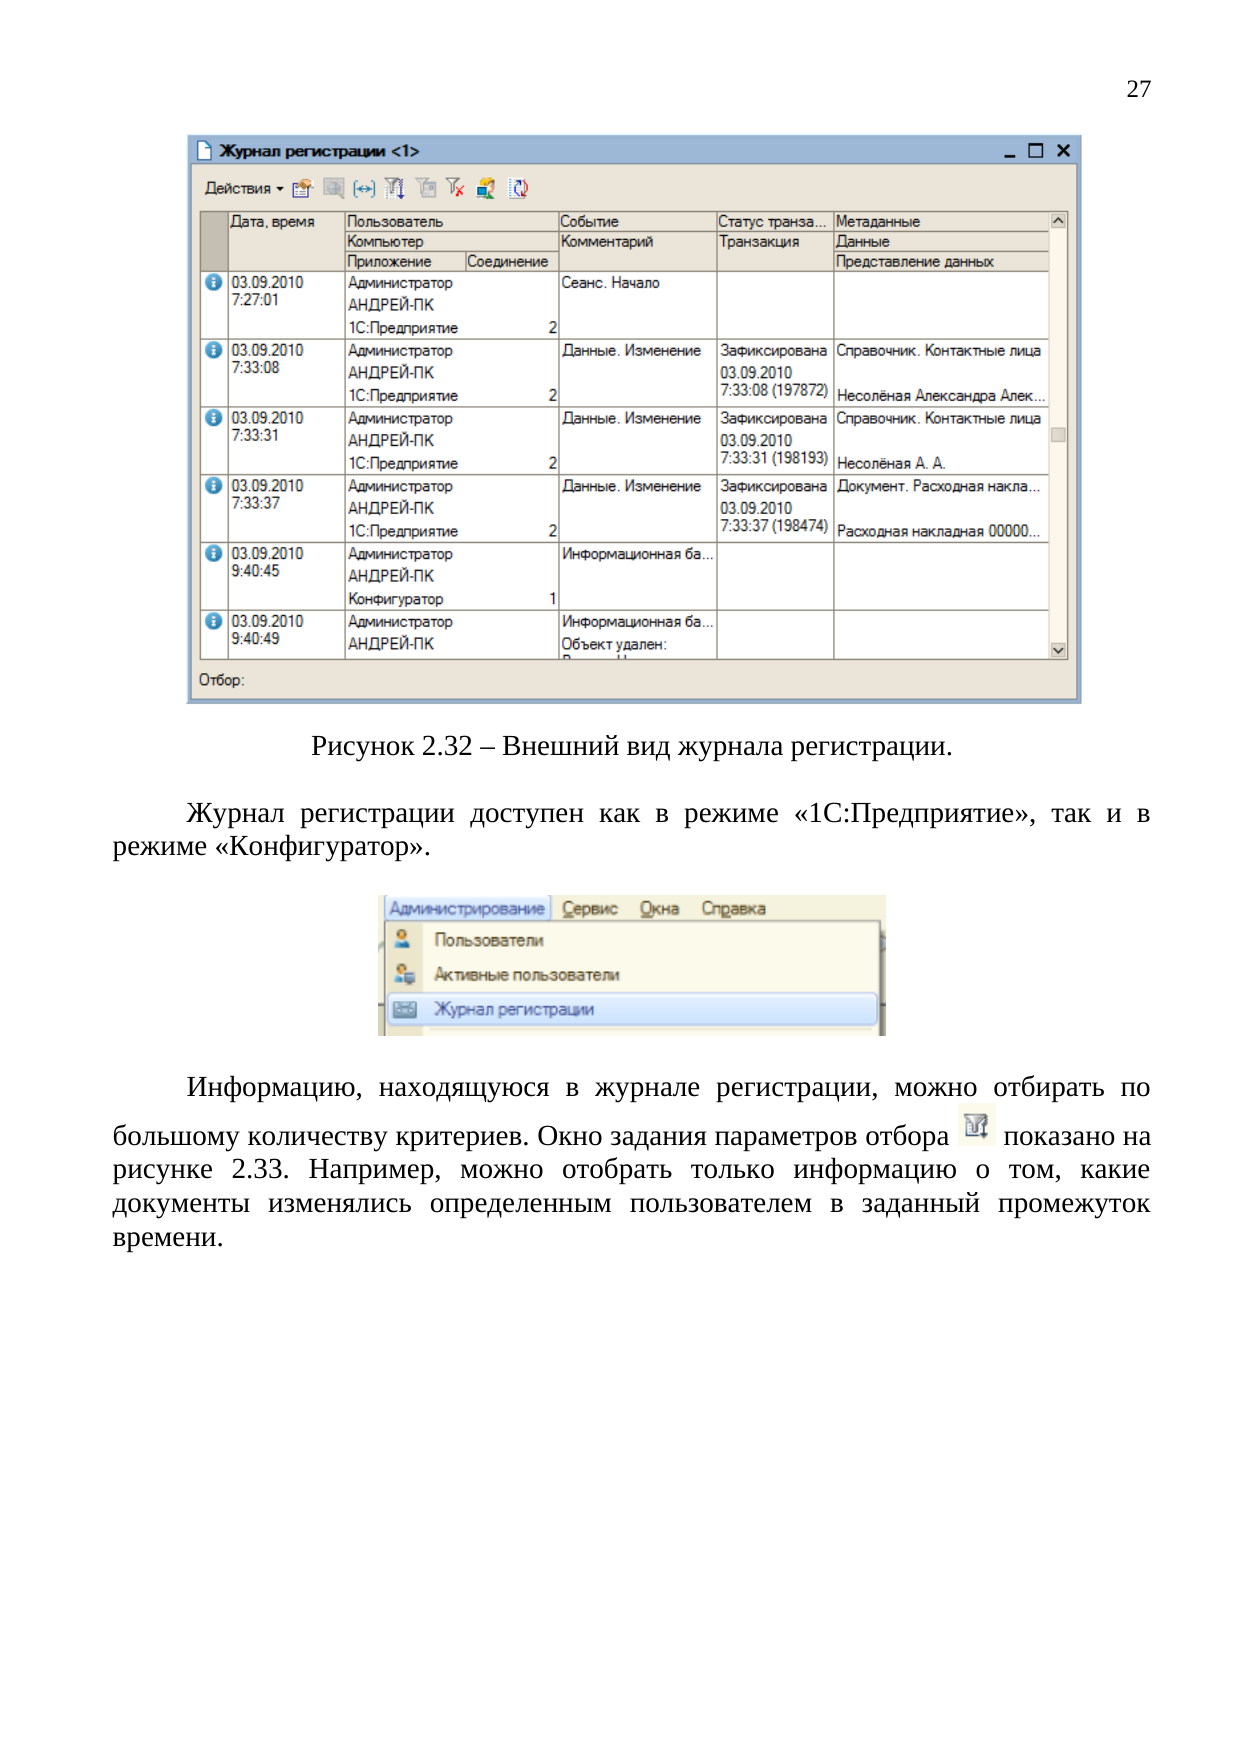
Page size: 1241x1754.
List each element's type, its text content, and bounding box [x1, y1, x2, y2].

text Журнал регистрации доступен как в режиме «1С:Предприятие», так и в режиме «Конфигуратор». [112, 795, 1152, 862]
picture [958, 1103, 996, 1146]
text Информацию, находящуюся в журнале регистрации, можно отбирать по большому количеству критериев. Окно задания параметров отбора показано на рисунке 2.33. Например, можно отобрать только информацию о том, какие документы изменялись определенным пользователем в заданный промежуток времени. [112, 1069, 1152, 1252]
picture [378, 895, 886, 1036]
text Рисунок 2.32 – Внешний вид журнала регистрации. [112, 728, 1152, 761]
